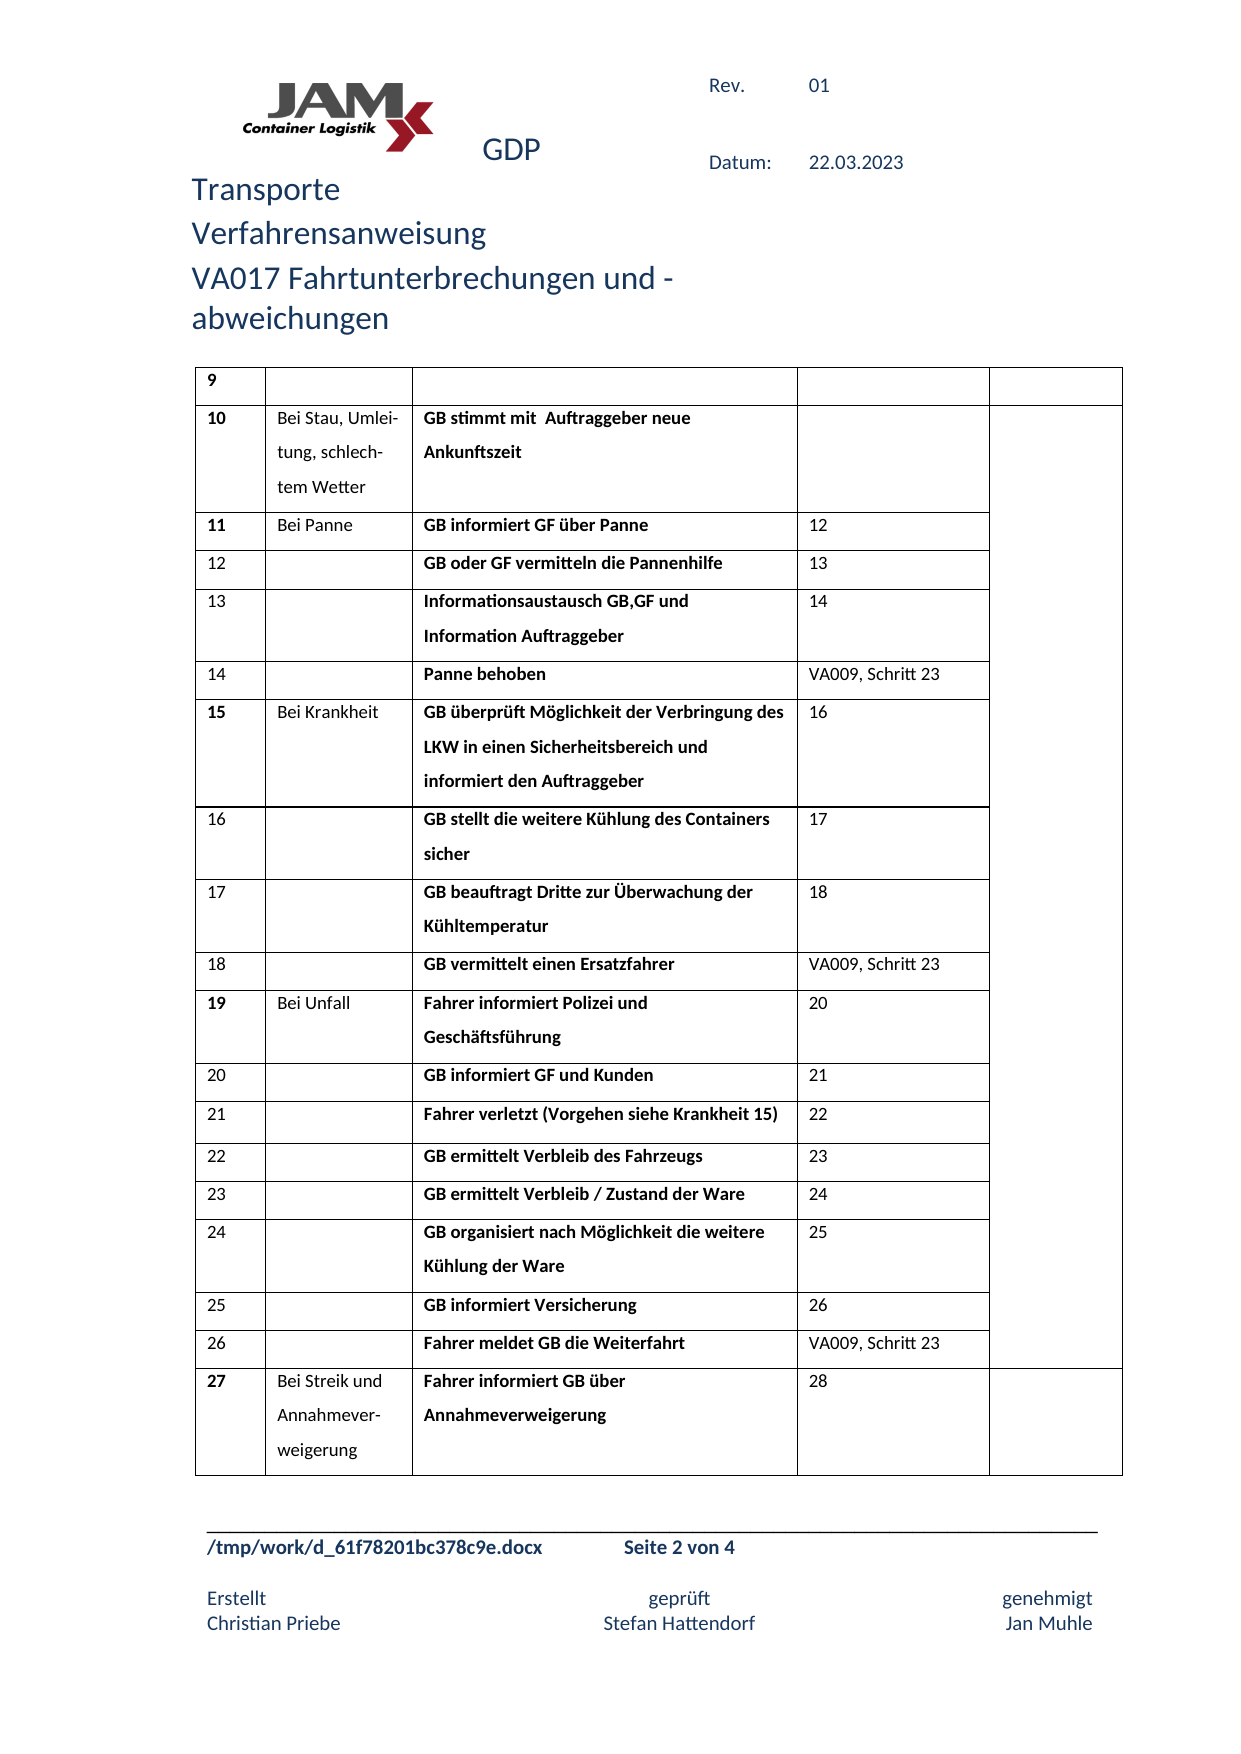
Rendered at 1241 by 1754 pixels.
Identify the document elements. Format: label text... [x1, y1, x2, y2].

table_cell Fahrer verletzt (Vorgehen siehe Krankheit 15) [413, 1102, 797, 1143]
table_cell VA009, Schritt 23 [798, 662, 989, 699]
table_cell 16 [798, 700, 989, 806]
table_cell 13 [798, 551, 989, 588]
table_cell GB überprüft Möglichkeit der Verbringung des LKW in einen Sicherheitsbereich und informiert den Auftraggeber [413, 700, 797, 806]
table_cell GB beauftragt Dritte zur Überwachung der Kühltemperatur [413, 880, 797, 952]
table_cell 9 [196, 368, 265, 405]
table_cell [266, 662, 412, 699]
table_cell [266, 880, 412, 952]
table_cell GB ermittelt Verbleib des Fahrzeugs [413, 1144, 797, 1181]
table_cell 27 [196, 1369, 265, 1475]
table_cell 13 [196, 590, 265, 661]
table_cell Fahrer meldet GB die Weiterfahrt [413, 1331, 797, 1368]
table_cell 18 [798, 880, 989, 952]
table_cell Bei Unfall [266, 991, 412, 1062]
table_cell 17 [196, 880, 265, 952]
table_cell 19 [196, 991, 265, 1062]
picture [191, 70, 483, 160]
table_cell GB oder GF vermitteln die Pannenhilfe [413, 551, 797, 588]
table_cell GB vermittelt einen Ersatzfahrer [413, 953, 797, 990]
table_cell 24 [196, 1220, 265, 1292]
table_cell 20 [196, 1064, 265, 1101]
table_cell 23 [196, 1182, 265, 1219]
table_cell 16 [196, 808, 265, 879]
table_cell GB informiert Versicherung [413, 1293, 797, 1330]
table_cell VA009, Schritt 23 [798, 1331, 989, 1368]
table_cell [266, 1144, 412, 1181]
table_cell 14 [196, 662, 265, 699]
table_cell 22 [196, 1144, 265, 1181]
table_cell 25 [196, 1293, 265, 1330]
table_cell Bei Panne [266, 513, 412, 550]
table_cell 25 [798, 1220, 989, 1292]
table_cell 17 [798, 808, 989, 879]
table_cell 22 [798, 1102, 989, 1143]
table_cell [990, 1369, 1122, 1475]
table_cell [266, 1102, 412, 1143]
table_cell [266, 808, 412, 879]
table_cell [266, 1331, 412, 1368]
table_cell [266, 1182, 412, 1219]
table_cell [990, 406, 1122, 1368]
table_cell 23 [798, 1144, 989, 1181]
table_cell GB stimmt mit Auftraggeber neue Ankunftszeit [413, 406, 797, 512]
table_cell GB organisiert nach Möglichkeit die weitere Kühlung der Ware [413, 1220, 797, 1292]
table_cell 28 [798, 1369, 989, 1475]
table_cell 18 [196, 953, 265, 990]
table_cell [413, 368, 797, 405]
table_cell Bei Stau, Umlei-tung, schlech-tem Wetter [266, 406, 412, 512]
table_cell Panne behoben [413, 662, 797, 699]
table_cell 21 [798, 1064, 989, 1101]
table_cell GB stellt die weitere Kühlung des Containers sicher [413, 808, 797, 879]
table_cell VA009, Schritt 23 [798, 953, 989, 990]
table_cell GB ermittelt Verbleib / Zustand der Ware [413, 1182, 797, 1219]
table_cell 12 [196, 551, 265, 588]
table_cell [266, 368, 412, 405]
table_cell [266, 1064, 412, 1101]
table_cell [266, 953, 412, 990]
table_cell [266, 590, 412, 661]
table_cell Bei Krankheit [266, 700, 412, 806]
table_cell GB informiert GF und Kunden [413, 1064, 797, 1101]
table_cell 20 [798, 991, 989, 1062]
table_cell 14 [798, 590, 989, 661]
table_cell GB informiert GF über Panne [413, 513, 797, 550]
table_cell 15 [196, 700, 265, 806]
table_cell 10 [196, 406, 265, 512]
table_cell [798, 406, 989, 512]
table_cell [266, 551, 412, 588]
table_cell [266, 1220, 412, 1292]
table_cell 11 [196, 513, 265, 550]
table_cell Bei Streik und Annahmever-weigerung [266, 1369, 412, 1475]
table_cell 26 [196, 1331, 265, 1368]
table_cell Fahrer informiert Polizei und Geschäftsführung [413, 991, 797, 1062]
table_cell 12 [798, 513, 989, 550]
table_cell [266, 1293, 412, 1330]
table_cell Fahrer informiert GB über Annahmeverweigerung [413, 1369, 797, 1475]
table_cell 21 [196, 1102, 265, 1143]
table_cell 24 [798, 1182, 989, 1219]
table_cell 26 [798, 1293, 989, 1330]
table_cell [798, 368, 989, 405]
table_cell Informationsaustausch GB,GF und Information Auftraggeber [413, 590, 797, 661]
